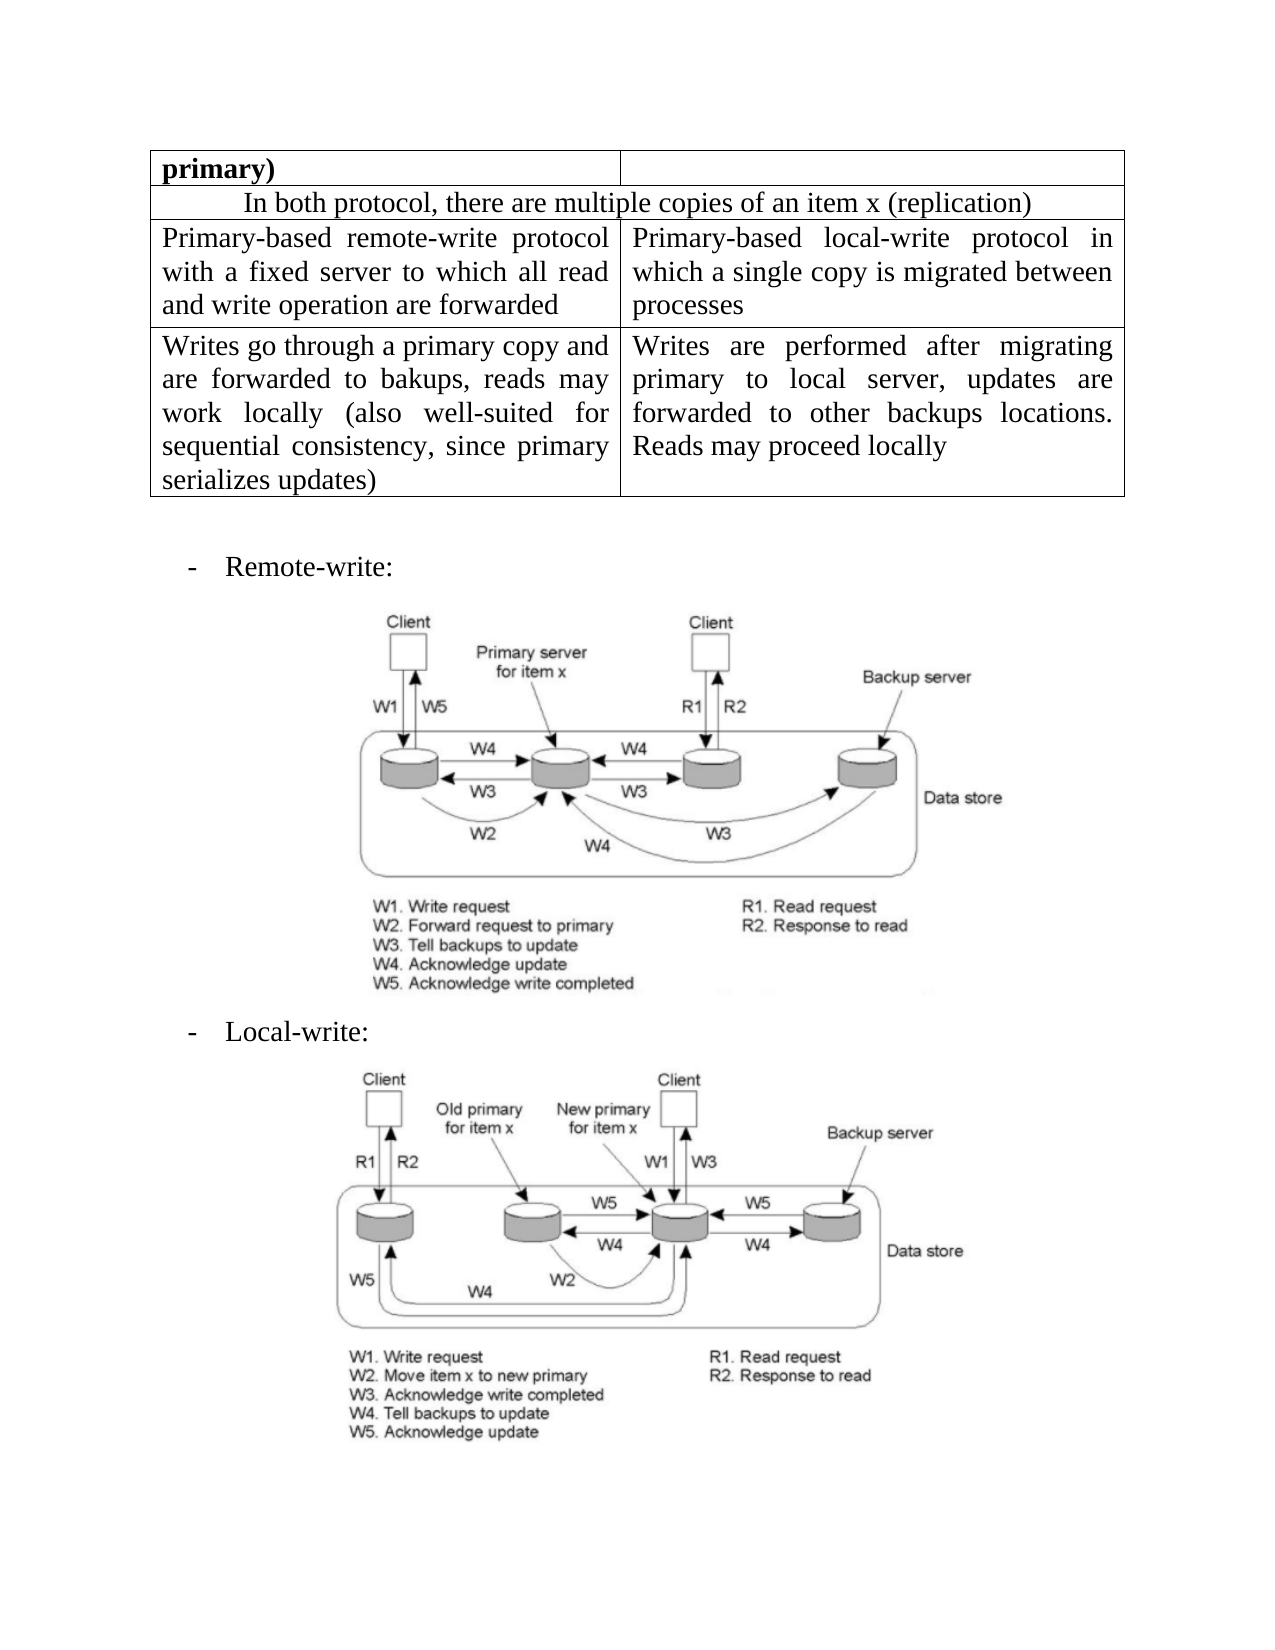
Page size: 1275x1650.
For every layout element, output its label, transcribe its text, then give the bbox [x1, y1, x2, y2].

list Local-write: [187, 1014, 1125, 1047]
table_cell In both protocol, there are multiple copies of an item x (replication) [151, 186, 1124, 219]
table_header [151, 151, 620, 184]
table_cell Writes go through a primary copy and are forwarded to bakups, reads may work locally (also well-suited for sequential consistency, since primary serializes updates) [151, 328, 620, 496]
list Remote-write: [187, 549, 1125, 583]
table_cell Writes are performed after migrating primary to local server, updates are forwarded to other backups locations. Reads may proceed locally [621, 328, 1124, 496]
picture [320, 1066, 993, 1445]
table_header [621, 151, 1124, 184]
table_cell Primary-based remote-write protocol with a fixed server to which all read and write operation are forwarded [151, 220, 620, 327]
table_cell Primary-based local-write protocol in which a single copy is migrated between processes [621, 220, 1124, 327]
picture [334, 602, 1016, 996]
